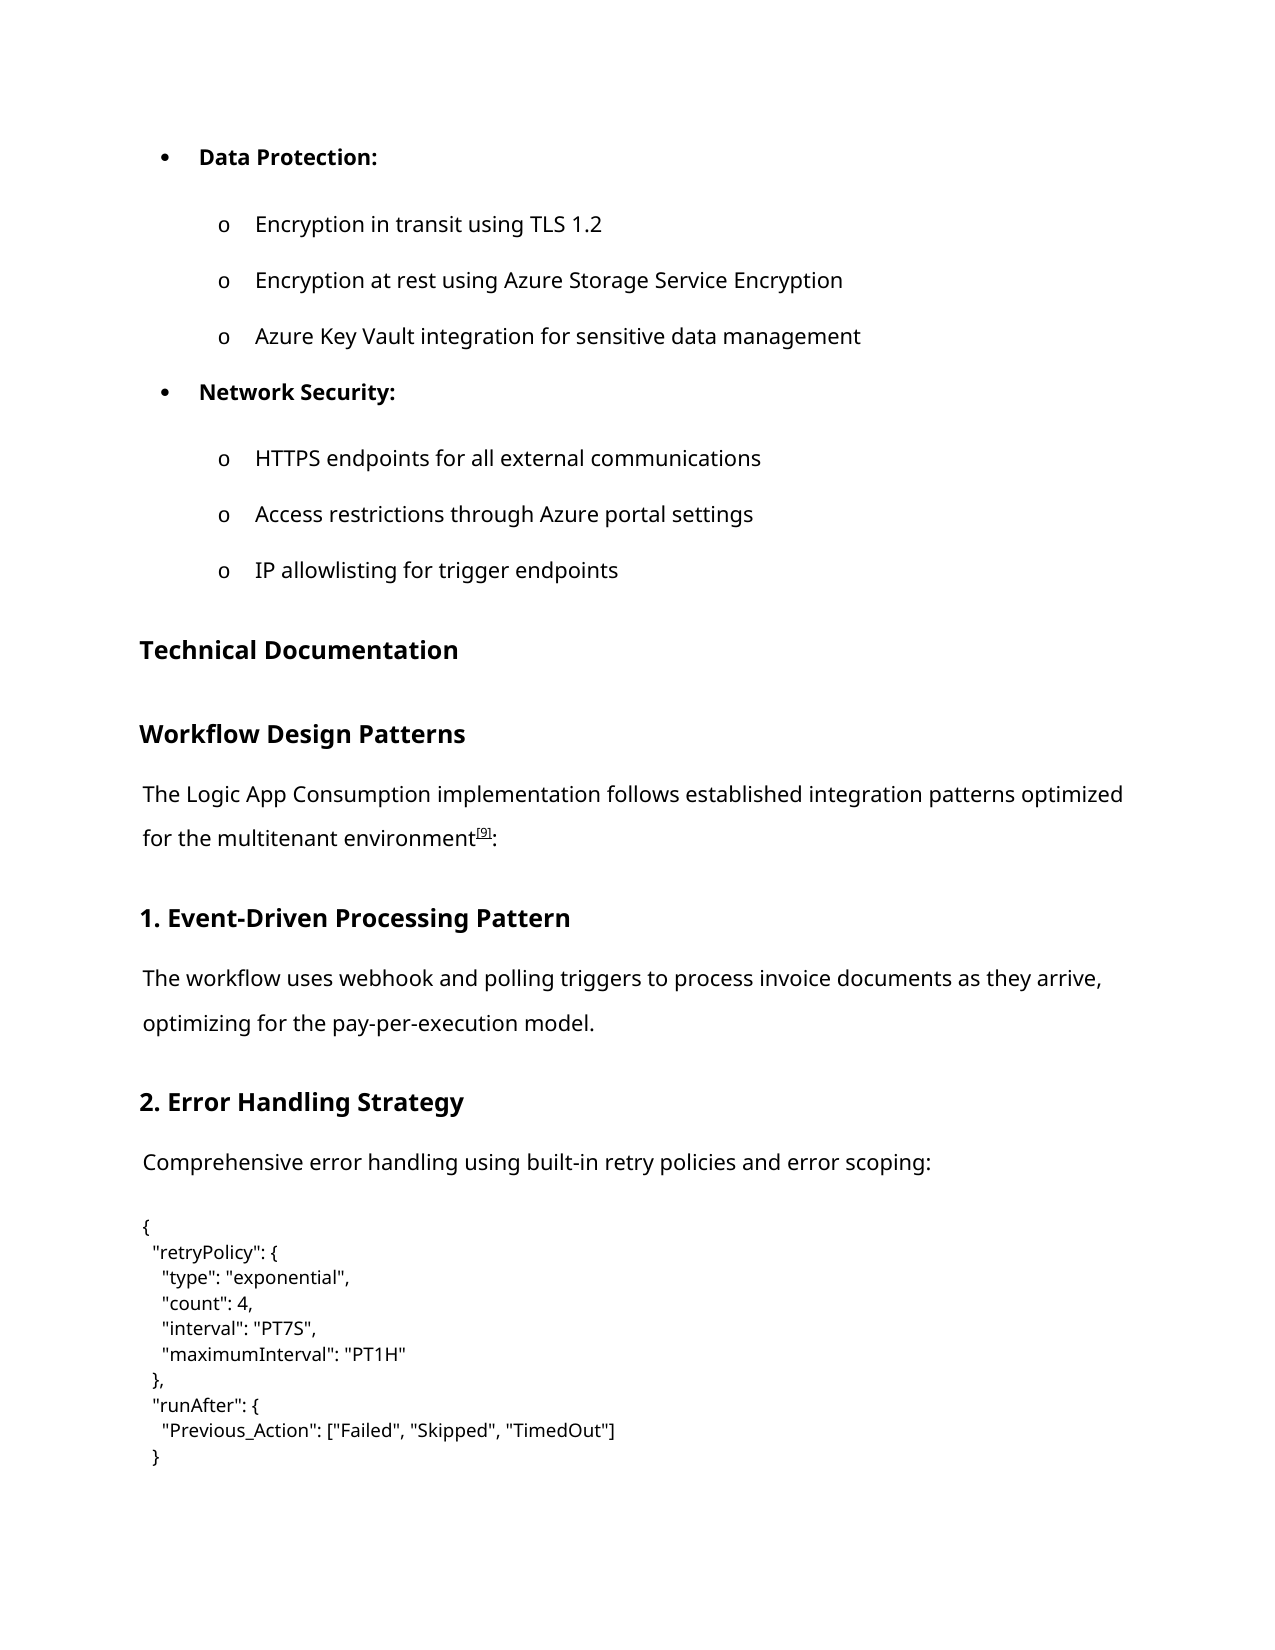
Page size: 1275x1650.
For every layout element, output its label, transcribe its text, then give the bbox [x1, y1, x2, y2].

list HTTPS endpoints for all external communications [217, 443, 1133, 473]
list Encryption in transit using TLS 1.2 [217, 209, 1133, 239]
text Technical Documentation [139, 633, 1133, 667]
text 2. Error Handling Strategy [139, 1085, 1133, 1119]
list Data Protection: [161, 142, 1133, 172]
text The Logic App Consumption implementation follows established integration patterns optimized for the multitenant environment[9]: [142, 779, 1133, 853]
list Network Security: [161, 377, 1133, 406]
list Encryption at rest using Azure Storage Service Encryption [217, 265, 1133, 295]
list IP allowlisting for trigger endpoints [217, 555, 1133, 585]
list Azure Key Vault integration for sensitive data management [217, 321, 1133, 351]
list Access restrictions through Azure portal settings [217, 499, 1133, 529]
text 1. Event-Driven Processing Pattern [139, 901, 1133, 935]
text Comprehensive error handling using built-in retry policies and error scoping: [142, 1147, 1133, 1177]
text Workflow Design Patterns [139, 717, 1133, 751]
text The workflow uses webhook and polling triggers to process invoice documents as they arrive, optimizing for the pay-per-execution model. [142, 963, 1133, 1037]
